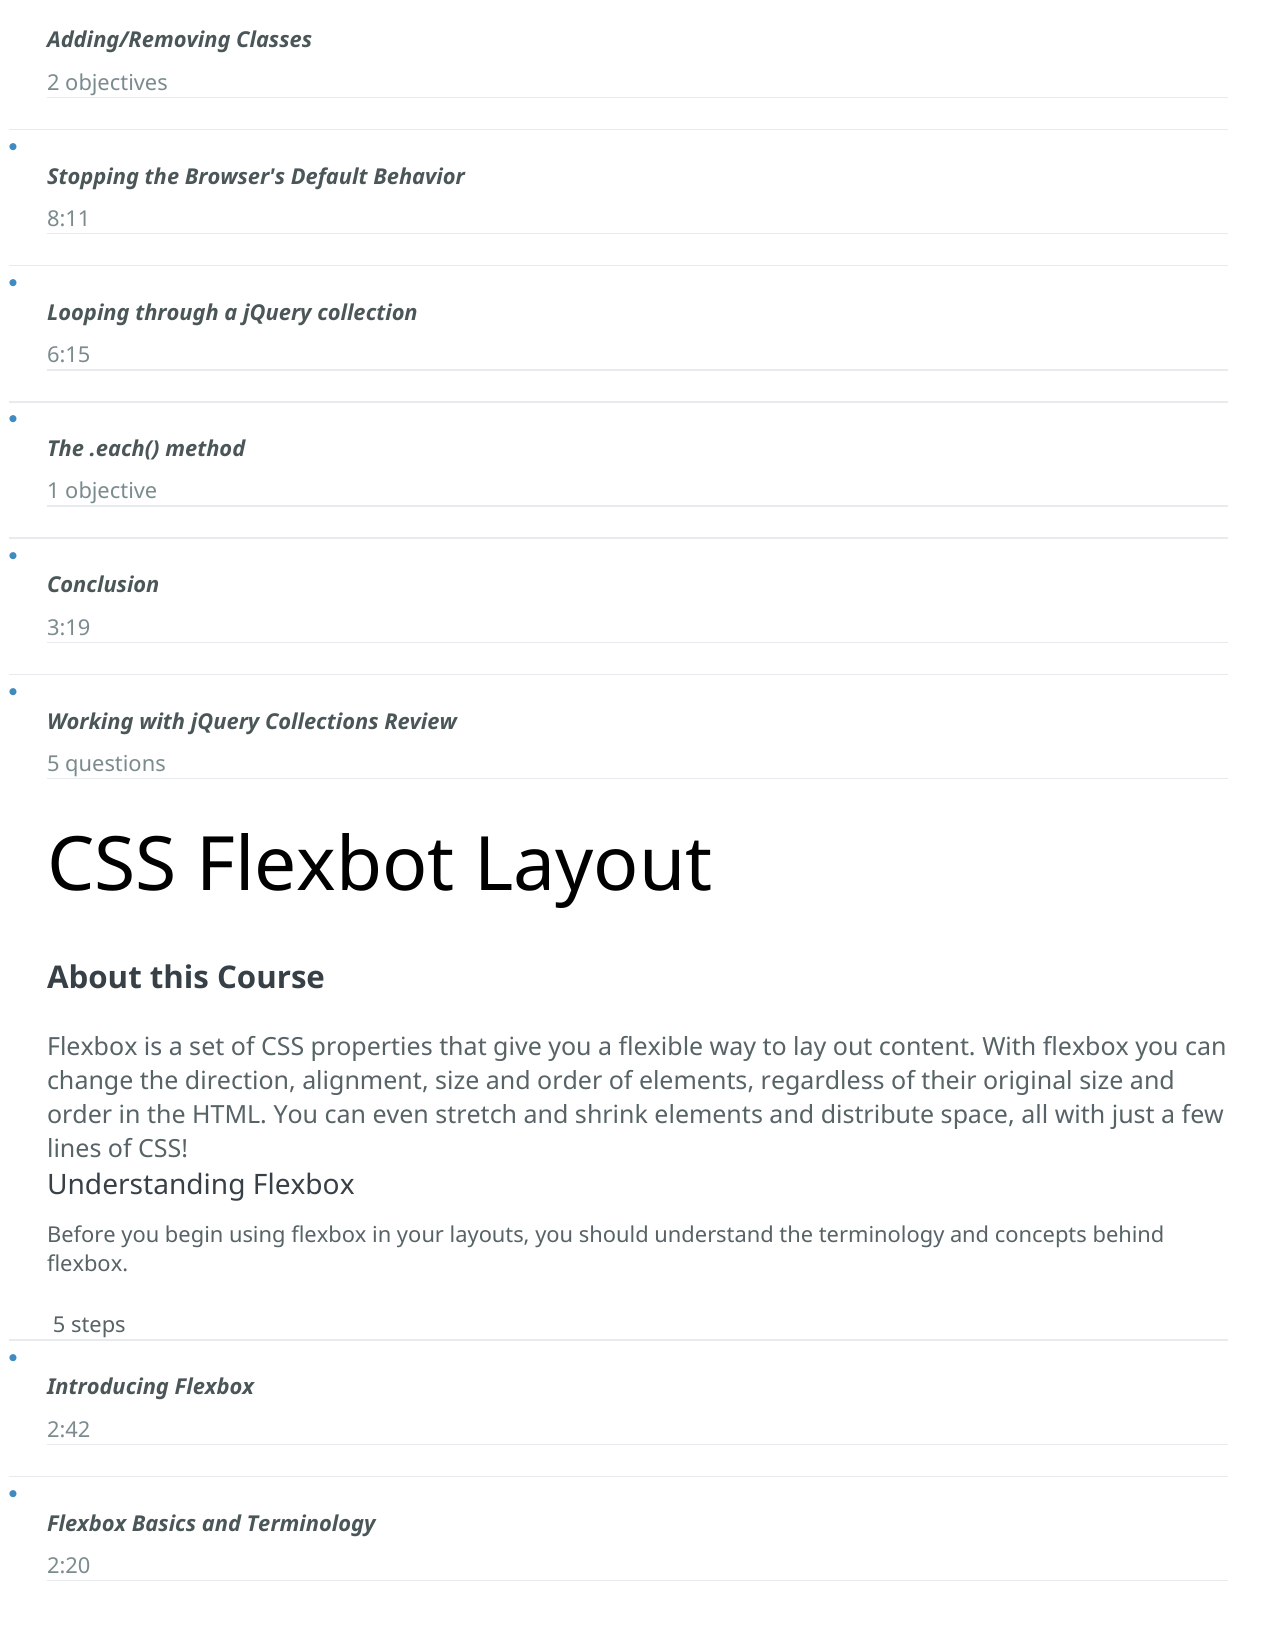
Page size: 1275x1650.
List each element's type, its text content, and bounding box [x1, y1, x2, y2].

text 3:19 [47, 612, 1228, 641]
subtitle Understanding Flexbox [47, 1165, 1228, 1203]
subtitle Flexbox Basics and Terminology [47, 1508, 1228, 1537]
subtitle Conclusion [47, 569, 1228, 599]
subtitle About this Course [47, 912, 1228, 997]
text 5 steps [47, 1309, 1228, 1339]
text 2 objectives [47, 67, 1228, 96]
text Before you begin using flexbox in your layouts, you should understand the terminology and concepts behind flexbox. [47, 1219, 1228, 1278]
text 5 questions [47, 748, 1228, 778]
text 2:42 [47, 1414, 1228, 1443]
subtitle Stopping the Browser's Default Behavior [47, 161, 1228, 190]
text 2:20 [47, 1550, 1228, 1580]
text CSS Flexbot Layout [47, 810, 1228, 912]
subtitle Introducing Flexbox [47, 1371, 1228, 1401]
subtitle Working with jQuery Collections Review [47, 706, 1228, 735]
text 6:15 [47, 339, 1228, 369]
subtitle The .each() method [47, 433, 1228, 463]
subtitle Looping through a jQuery collection [47, 297, 1228, 327]
text Flexbox is a set of CSS properties that give you a flexible way to lay out content. With flexbox you can change the direction, alignment, size and order of elements, regardless of their original size and order in the HTML. You can even stretch and shrink elements and distribute space, all with just a few lines of CSS! [47, 1028, 1228, 1165]
text 8:11 [47, 203, 1228, 233]
text 1 objective [47, 475, 1228, 505]
subtitle Adding/Removing Classes [47, 24, 1228, 54]
